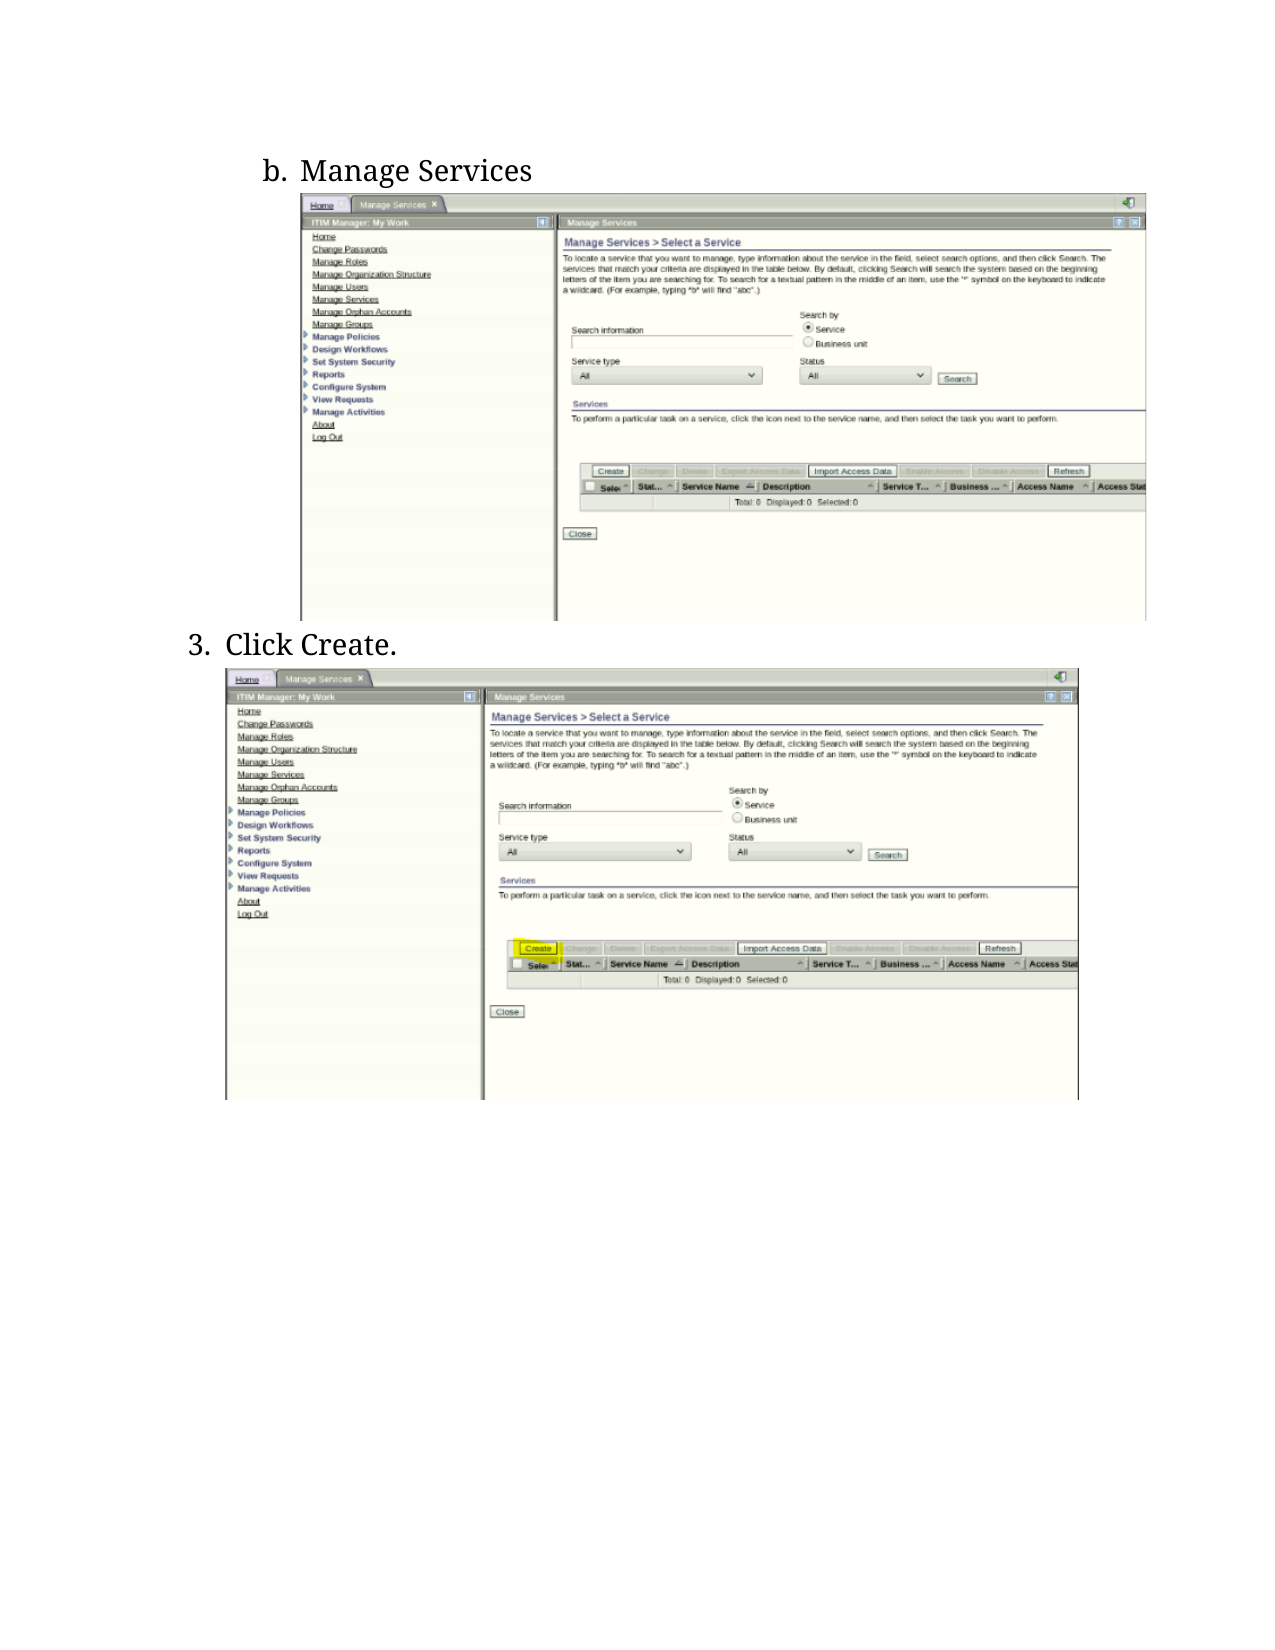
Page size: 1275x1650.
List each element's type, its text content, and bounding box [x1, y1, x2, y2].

picture [300, 193, 1147, 621]
picture [225, 668, 1079, 1100]
